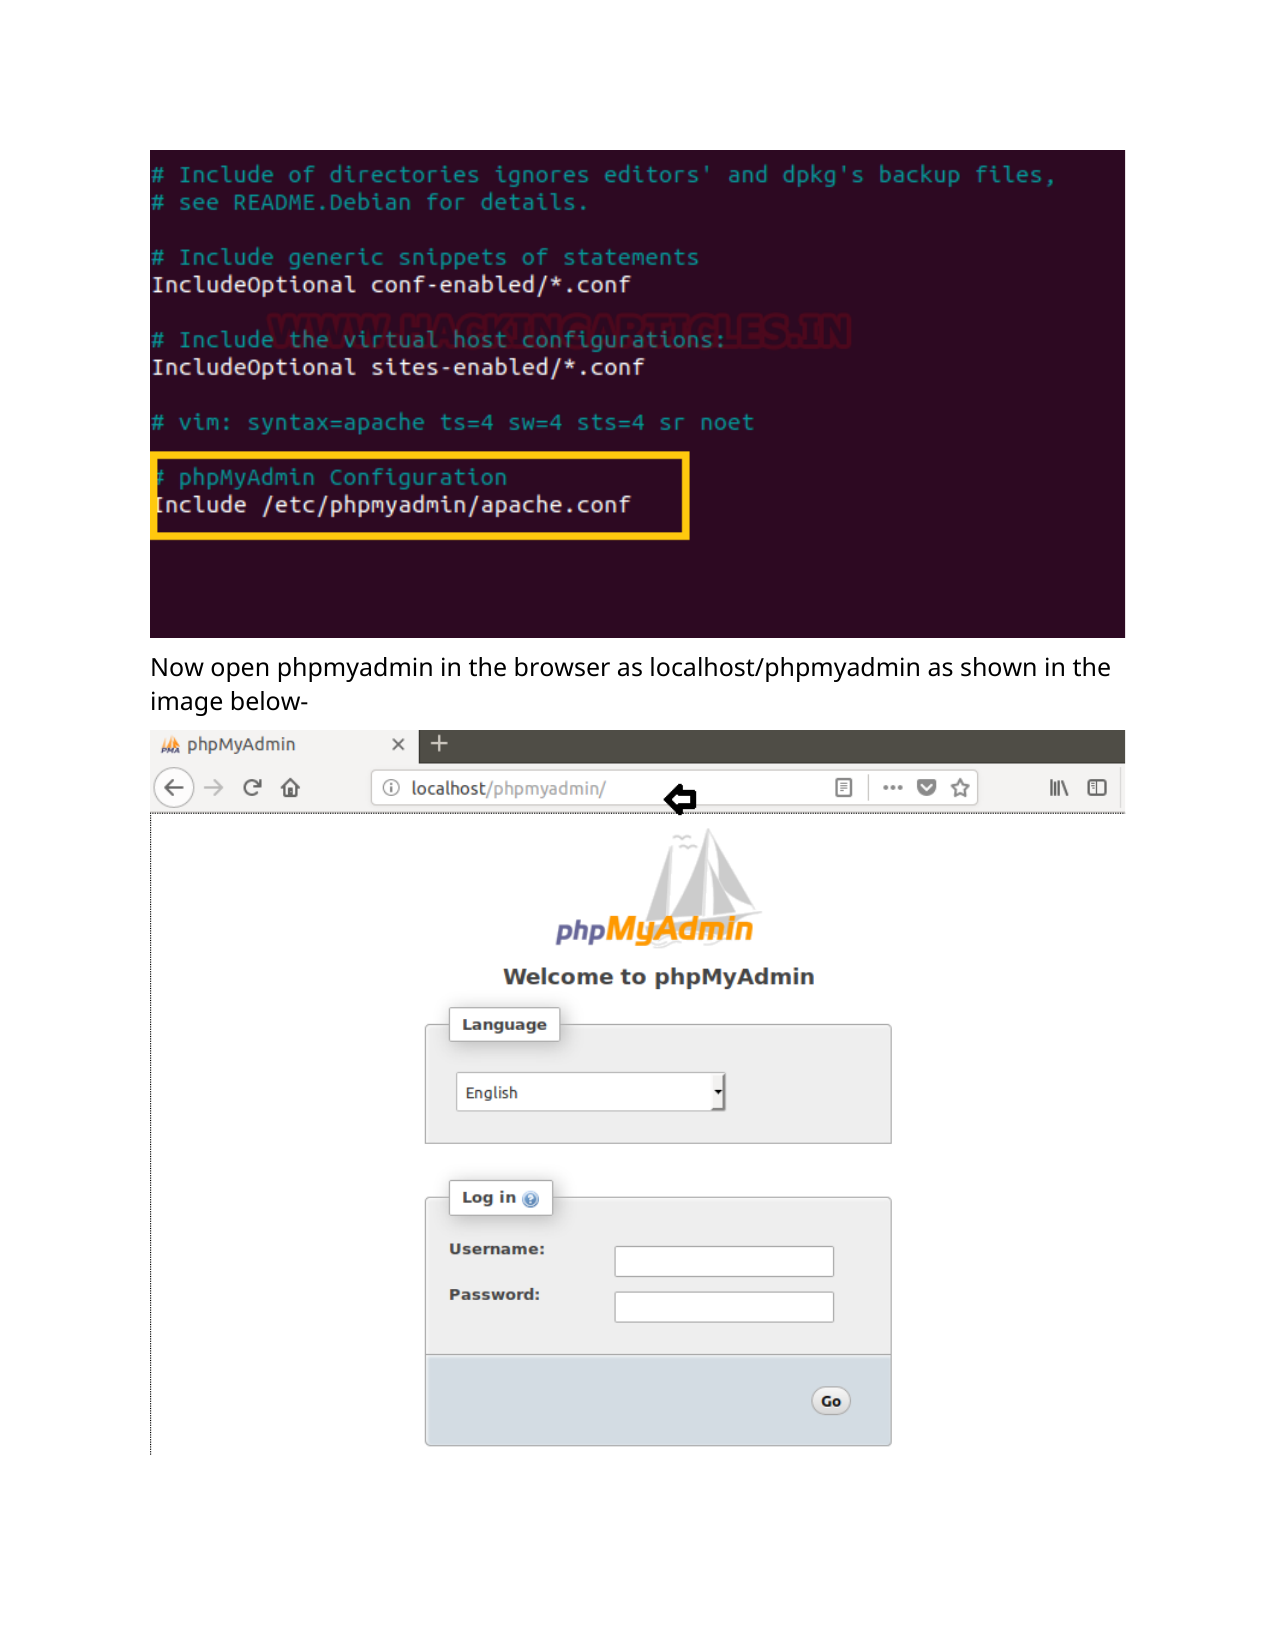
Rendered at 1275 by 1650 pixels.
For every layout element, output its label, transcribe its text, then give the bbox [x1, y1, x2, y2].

picture [150, 730, 1125, 1456]
picture [150, 150, 1125, 638]
text Now open phpmyadmin in the browser as localhost/phpmyadmin as shown in the image below- [150, 650, 1125, 718]
